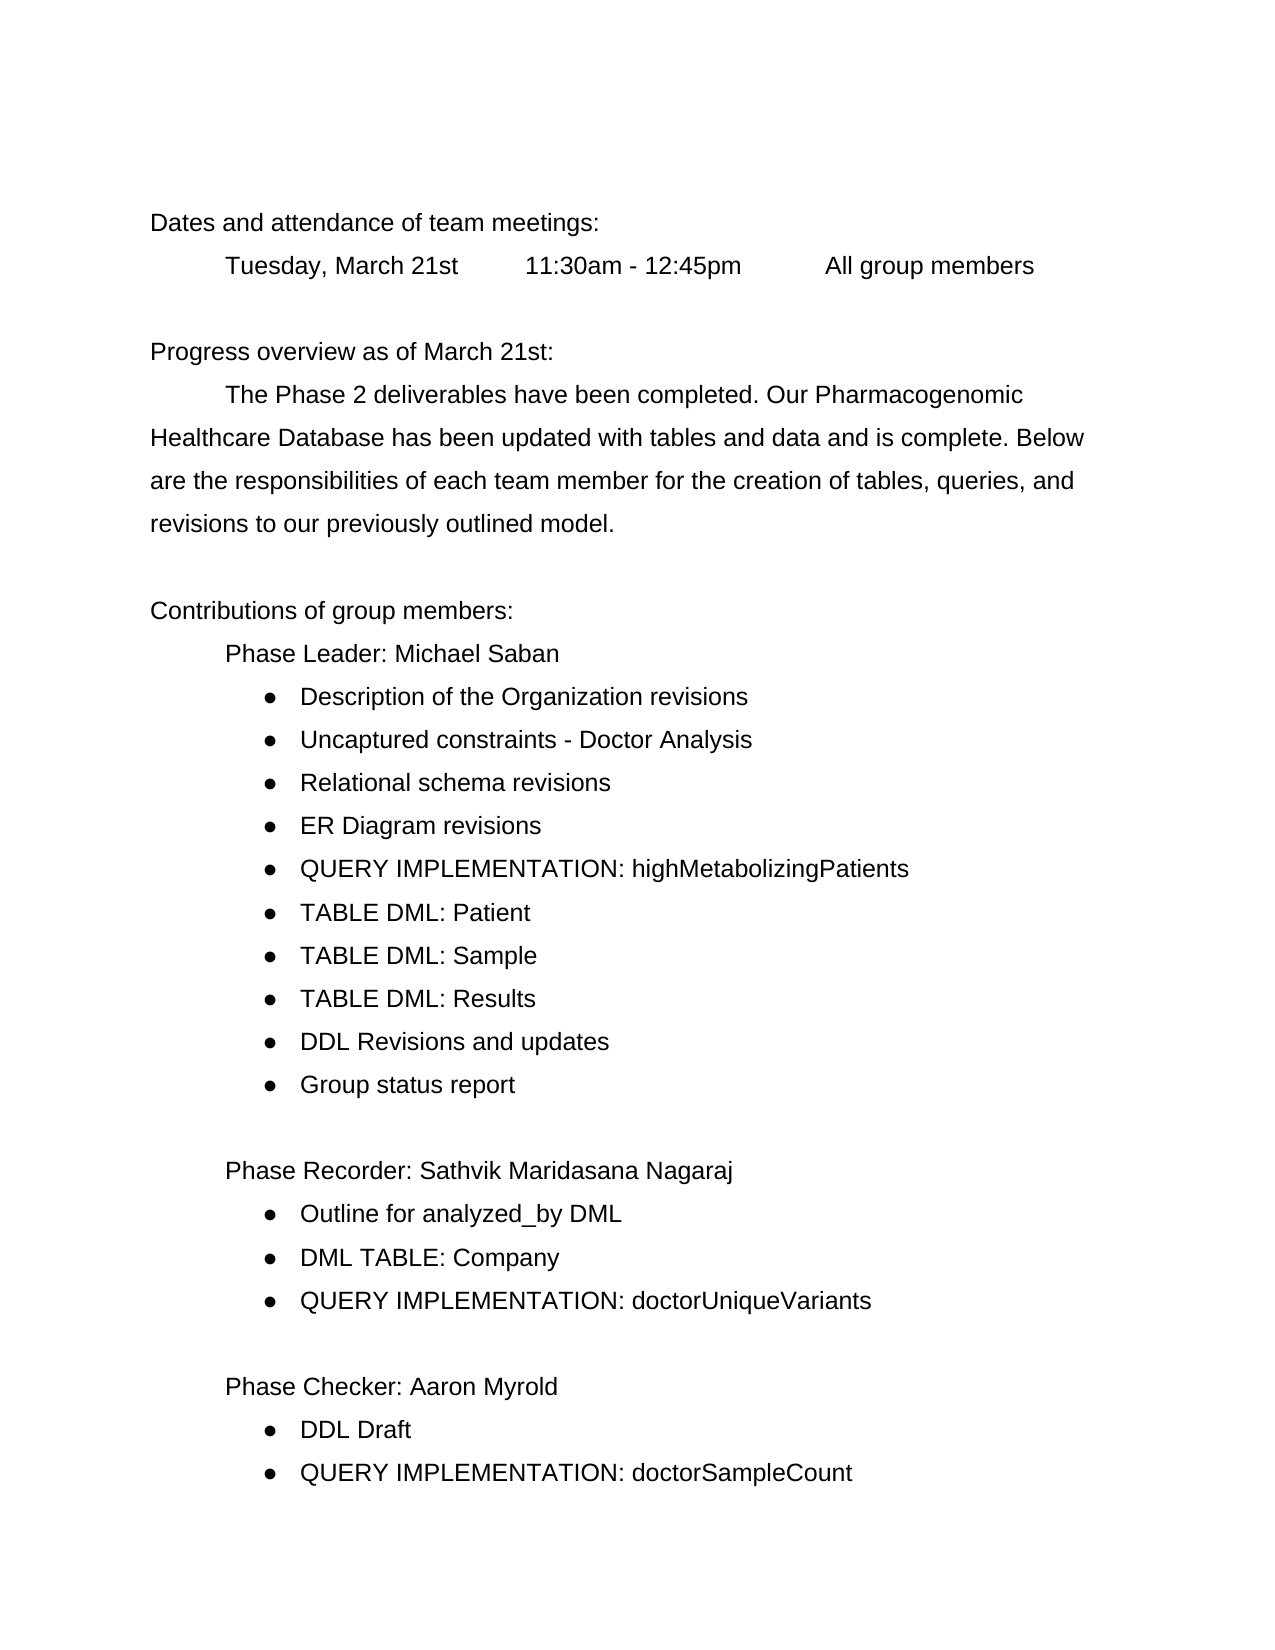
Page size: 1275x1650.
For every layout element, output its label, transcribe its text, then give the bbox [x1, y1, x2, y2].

text Phase Checker: Aaron Myrold [150, 1372, 1125, 1401]
list Description of the Organization revisions [262, 682, 1125, 711]
list TABLE DML: Results [262, 984, 1125, 1013]
list DML TABLE: Company [262, 1243, 1125, 1271]
list Group status report [262, 1070, 1125, 1099]
text Phase Leader: Michael Saban [225, 639, 1125, 668]
text The Phase 2 deliverables have been completed. Our Pharmacogenomic Healthcare Database has been updated with tables and data and is complete. Below are the responsibilities of each team member for the creation of tables, queries, and revisions to our previously outlined model. [150, 380, 1125, 538]
text Phase Recorder: Sathvik Maridasana Nagaraj [150, 1156, 1125, 1185]
list QUERY IMPLEMENTATION: doctorUniqueVariants [262, 1286, 1125, 1314]
list TABLE DML: Patient [262, 898, 1125, 926]
list Uncaptured constraints - Doctor Analysis [262, 725, 1125, 754]
text Progress overview as of March 21st: [150, 337, 1125, 366]
list Relational schema revisions [262, 768, 1125, 797]
list ER Diagram revisions [262, 811, 1125, 840]
list DDL Revisions and updates [262, 1027, 1125, 1056]
text Tuesday, March 21st 11:30am - 12:45pm All group members [150, 251, 1125, 279]
text Dates and attendance of team meetings: [150, 208, 1125, 236]
list TABLE DML: Sample [262, 941, 1125, 969]
list Outline for analyzed_by DML [262, 1199, 1125, 1228]
list QUERY IMPLEMENTATION: doctorSampleCount [262, 1458, 1125, 1487]
list DDL Draft [262, 1415, 1125, 1444]
list QUERY IMPLEMENTATION: highMetabolizingPatients [262, 854, 1125, 883]
text Contributions of group members: [150, 596, 1125, 624]
